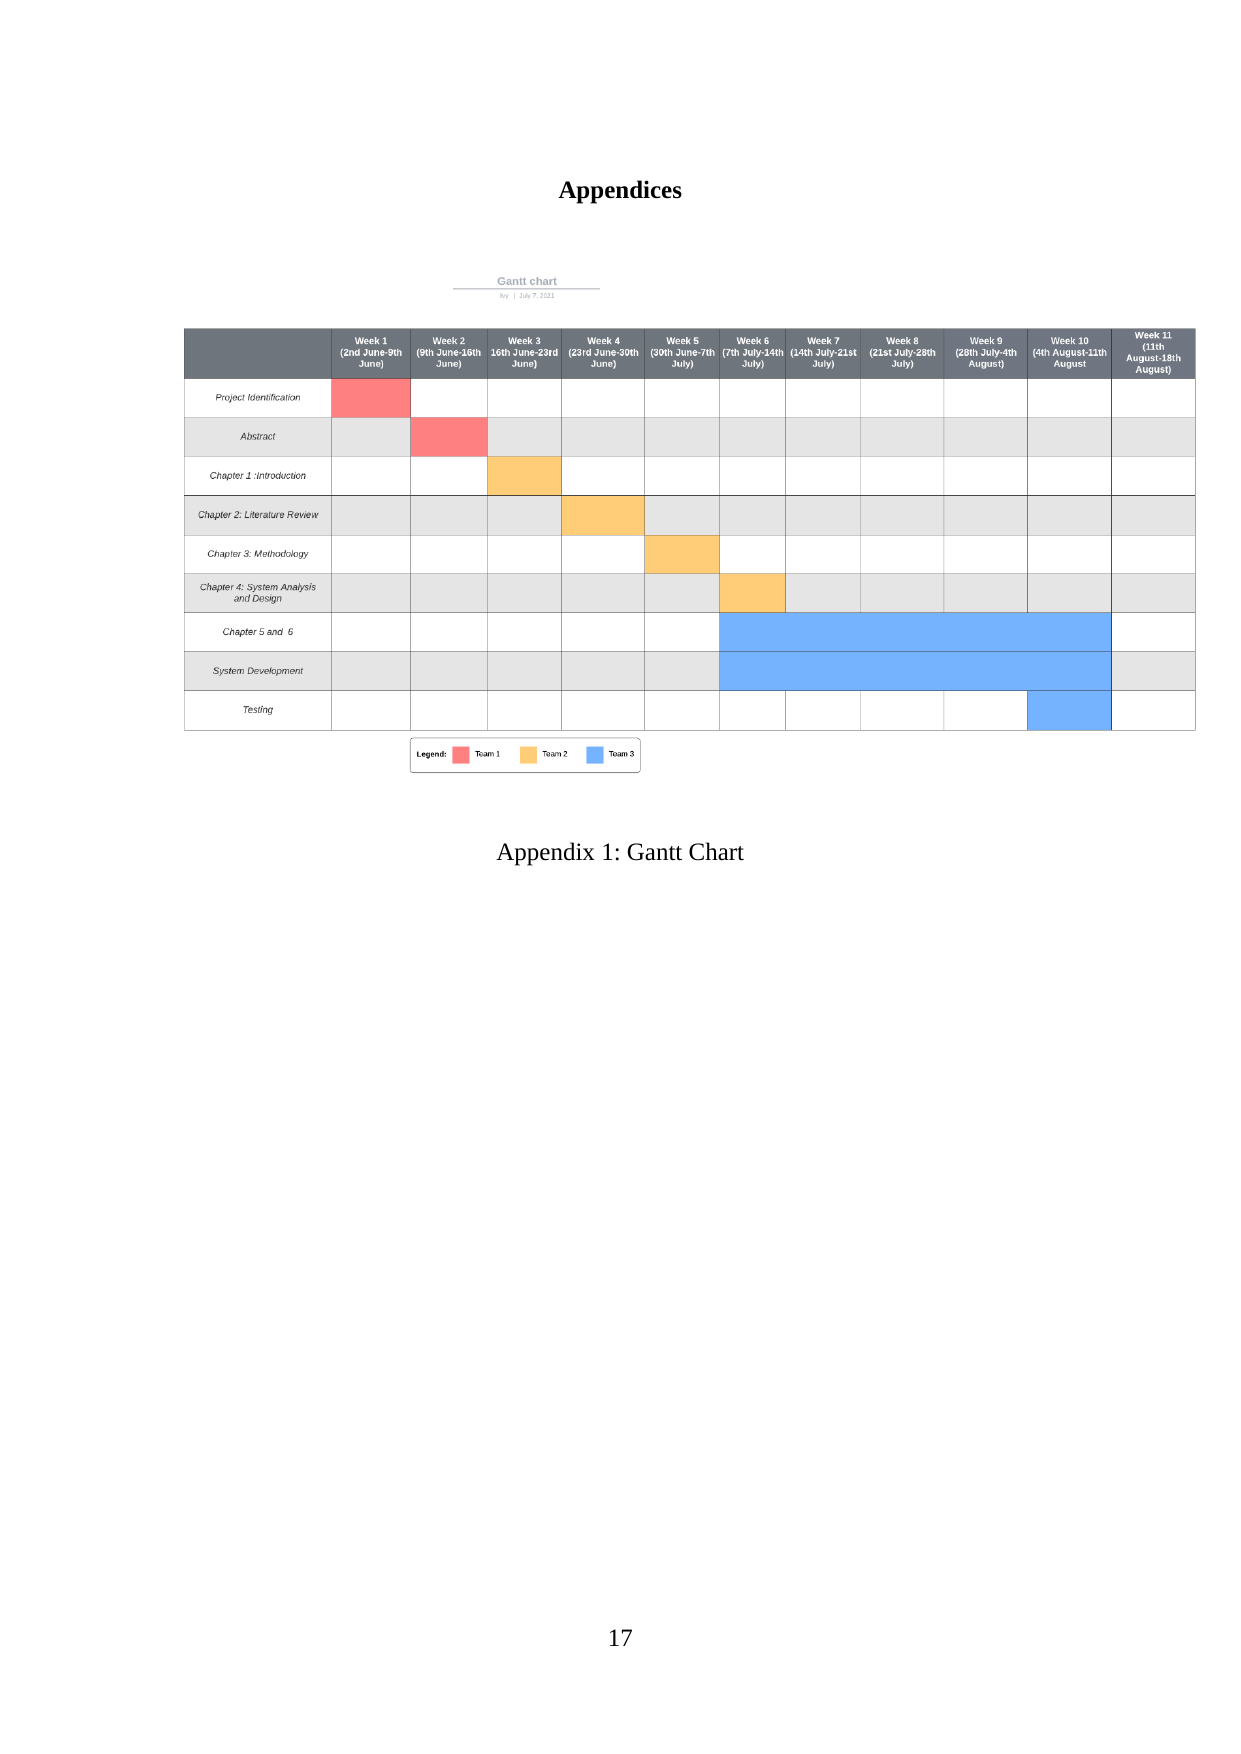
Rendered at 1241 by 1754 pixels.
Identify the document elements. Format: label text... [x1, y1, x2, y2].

text Appendices [150, 175, 1090, 204]
picture [150, 243, 1241, 823]
